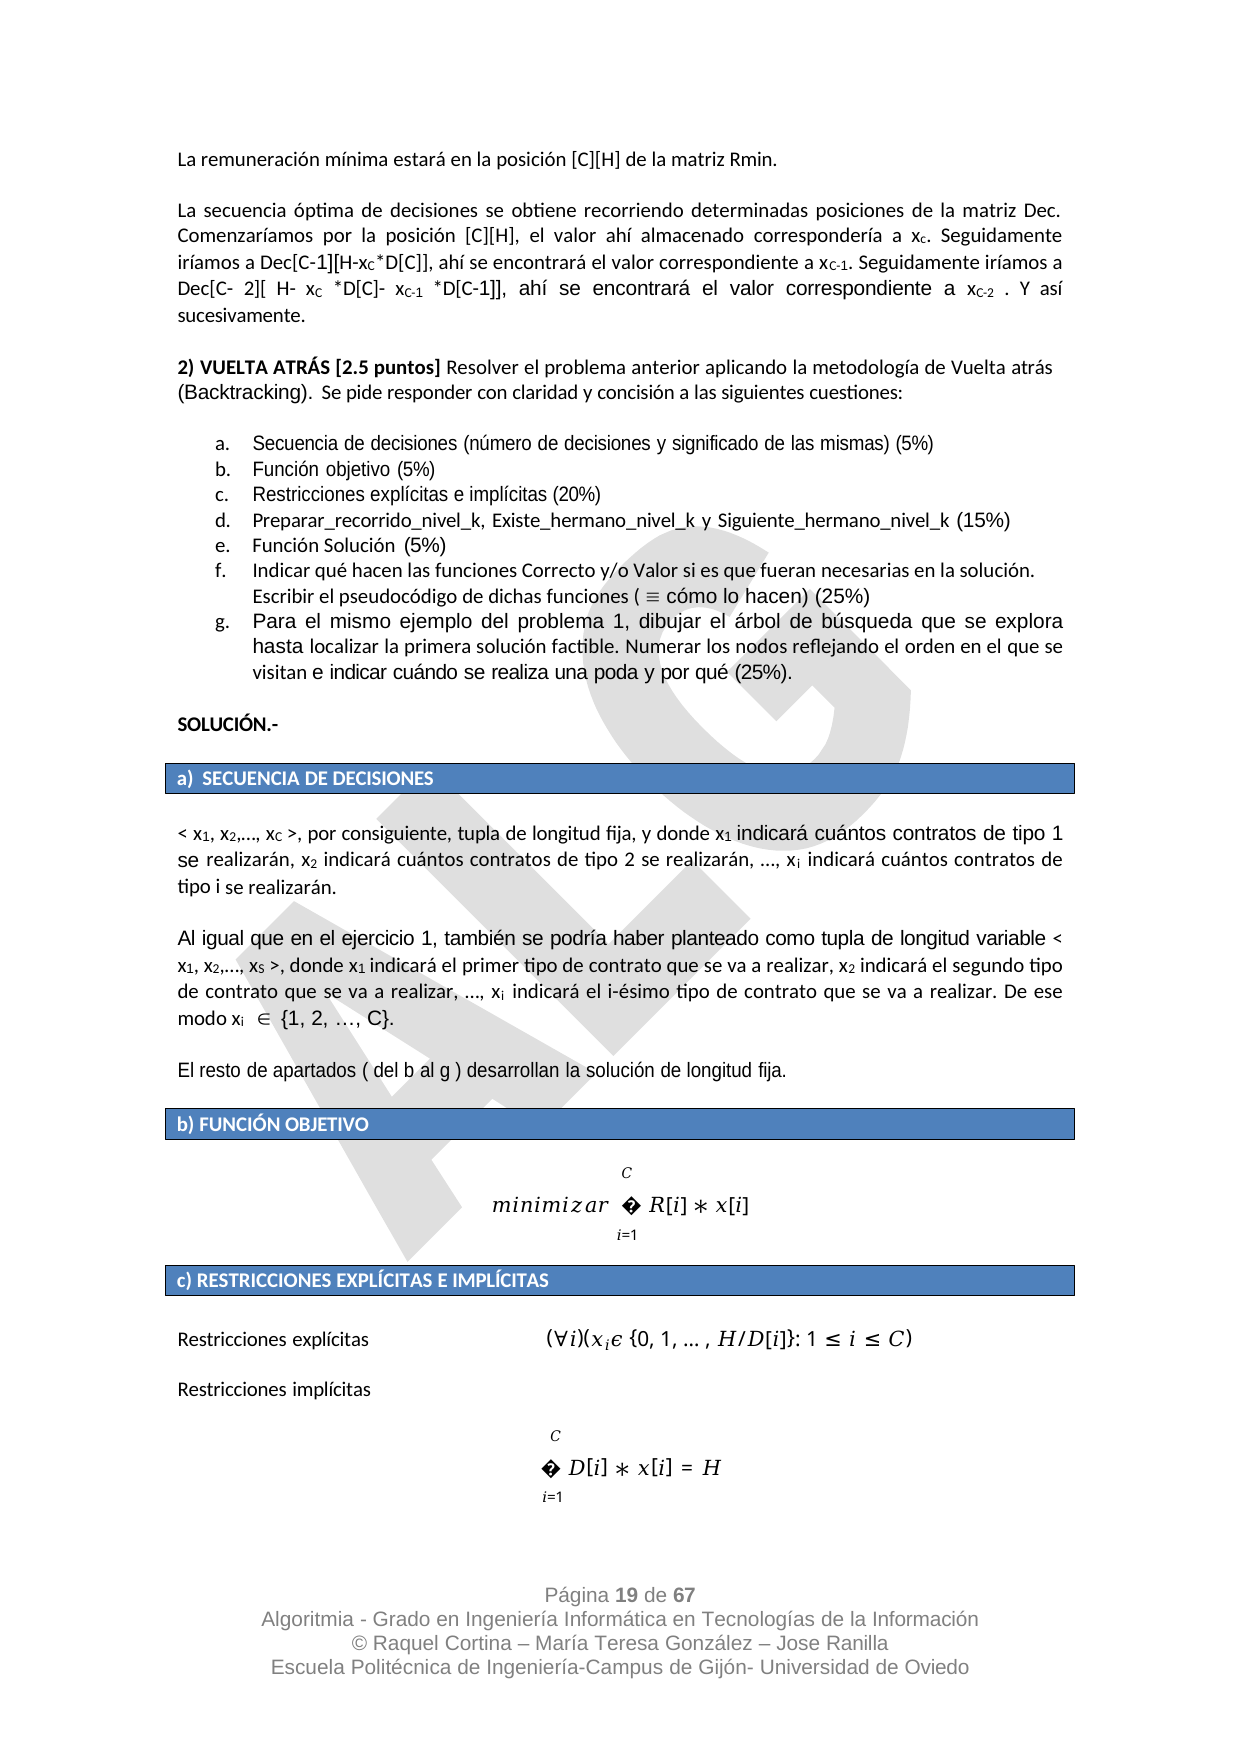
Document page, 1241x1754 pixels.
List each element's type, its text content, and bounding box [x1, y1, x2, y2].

text < x1, x2,…, xC >, por consiguiente, tupla de longitud fija, y donde x1 indicará cuántos contratos de tipo 1 se realizarán, x2 indicará cuántos contratos de tipo 2 se realizarán, …, xi indicará cuántos contratos de tipo i se realizarán. [177, 820, 1063, 900]
text La secuencia óptima de decisiones se obtiene recorriendo determinadas posiciones de la matriz Dec. Comenzaríamos por la posición [C][H], el valor ahí almacenado correspondería a xc. Seguidamente iríamos a Dec[C-1][H-xC*D[C]], ahí se encontrará el valor correspondiente a xC-1. Seguidamente iríamos a Dec[C- 2][ H- xC *D[C]- xC-1 *D[C-1]], ahí se encontrará el valor correspondiente a xC-2 . Y así sucesivamente. [177, 197, 1063, 329]
list Función Solución (5%) [215, 532, 1240, 557]
text Al igual que en el ejercicio 1, también se podría haber planteado como tupla de longitud variable < x1, x2,…, xS >, donde x1 indicará el primer tipo de contrato que se va a realizar, x2 indicará el segundo tipo de contrato que se va a realizar, …, xi indicará el i-ésimo tipo de contrato que se va a realizar. De ese modo xi  {1, 2, …, C}. [177, 925, 1064, 1032]
text El resto de apartados ( del b al g ) desarrollan la solución de longitud fija. [177, 1058, 1240, 1082]
list Función objetivo (5%) [215, 456, 1240, 481]
text (Backtracking). Se pide responder con claridad y concisión a las siguientes cuestiones: [177, 379, 1240, 405]
text La remuneración mínima estará en la posición [C][H] de la matriz Rmin. [177, 146, 1240, 171]
list Indicar qué hacen las funciones Correcto y/o Valor si es que fueran necesarias en la solución. Escribir el pseudocódigo de dichas funciones (  cómo lo hacen) (25%) [215, 557, 1063, 608]
list VUELTA ATRÁS [2.5 puntos] Resolver el problema anterior aplicando la metodología de Vuelta atrás [177, 354, 1240, 379]
text 𝐶 [549, 1426, 1240, 1445]
text 𝐶 [102, 1163, 1152, 1183]
text 𝑖=1 [542, 1487, 1240, 1507]
list Secuencia de decisiones (número de decisiones y significado de las mismas) (5%) [215, 430, 1240, 456]
text 𝑚𝑖𝑛𝑖𝑚𝑖𝑧𝑎𝑟 � 𝑅[𝑖] ∗ 𝑥[𝑖] [102, 1190, 1139, 1218]
text � 𝐷[𝑖] ∗ 𝑥[𝑖] = 𝐻 [540, 1451, 1240, 1481]
list Preparar_recorrido_nivel_k, Existe_hermano_nivel_k y Siguiente_hermano_nivel_k (15%) [215, 507, 1240, 532]
text Restricciones explícitas (∀𝑖)(𝑥𝑖𝜖 {0, 1, … , 𝐻/𝐷[𝑖]}: 1 ≤ 𝑖 ≤ 𝐶) [177, 1290, 1240, 1354]
text 𝑖=1 [102, 1224, 1153, 1244]
subtitle SOLUCIÓN.- [177, 711, 1240, 737]
list Restricciones explícitas e implícitas (20%) [215, 481, 1240, 507]
text Restricciones implícitas [177, 1376, 1240, 1402]
list Para el mismo ejemplo del problema 1, dibujar el árbol de búsqueda que se explora hasta localizar la primera solución factible. Numerar los nodos reflejando el orden en el que se visitan e indicar cuándo se realiza una poda y por qué (25%). [215, 608, 1063, 684]
